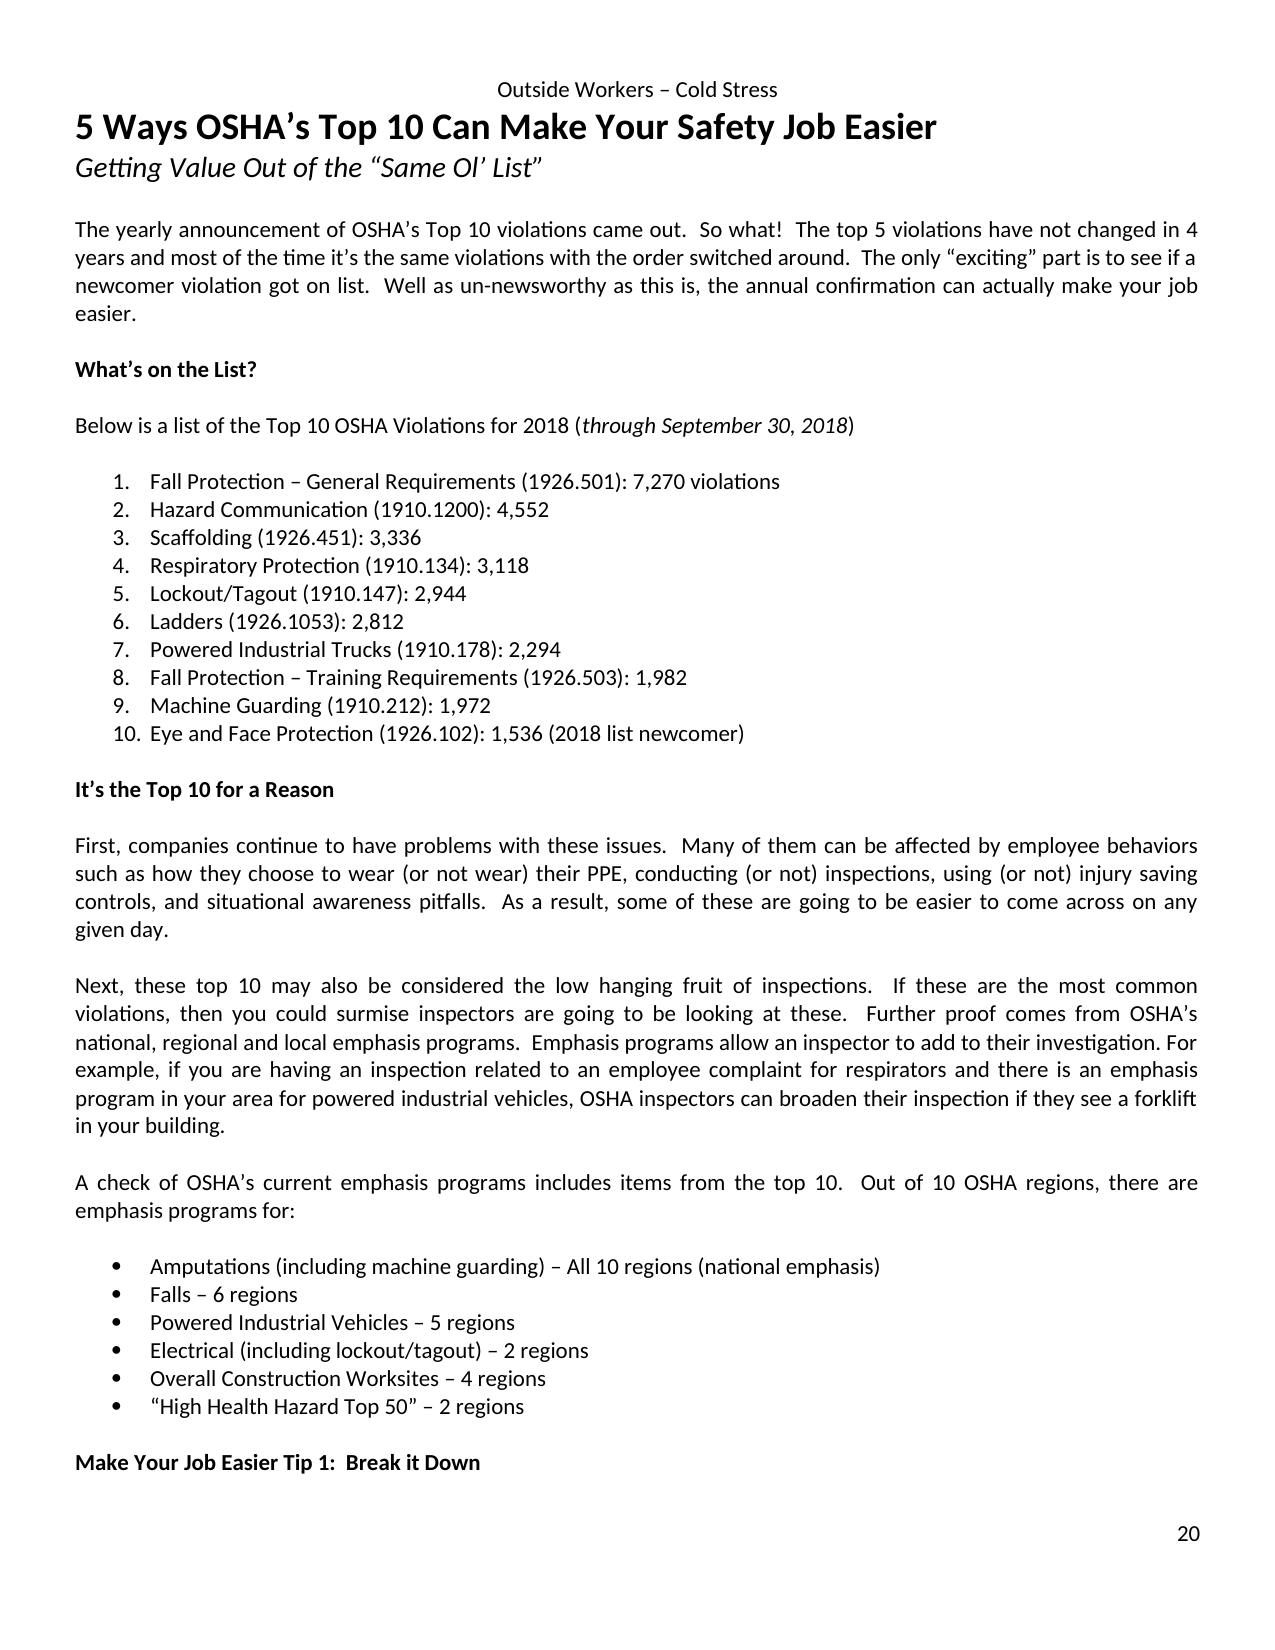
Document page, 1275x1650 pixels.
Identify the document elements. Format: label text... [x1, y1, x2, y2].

list Scaffolding (1926.451): 3,336 [112, 523, 1200, 551]
text Next, these top 10 may also be considered the low hanging fruit of inspections. If these are the most common violations, then you could surmise inspectors are going to be looking at these. Further proof comes from OSHA’s national, regional and local emphasis programs. Emphasis programs allow an inspector to add to their investigation. For example, if you are having an inspection related to an employee complaint for respirators and there is an emphasis program in your area for powered industrial vehicles, OSHA inspectors can broaden their inspection if they see a forklift in your building. [75, 972, 1200, 1140]
list Powered Industrial Vehicles – 5 regions [112, 1308, 1200, 1336]
list Fall Protection – General Requirements (1926.501): 7,270 violations [112, 467, 1200, 495]
list “High Health Hazard Top 50” – 2 regions [112, 1392, 1200, 1420]
text It’s the Top 10 for a Reason [75, 775, 1200, 803]
list Fall Protection – Training Requirements (1926.503): 1,982 [112, 663, 1200, 691]
list Lockout/Tagout (1910.147): 2,944 [112, 579, 1200, 607]
list Falls – 6 regions [112, 1280, 1200, 1308]
list Machine Guarding (1910.212): 1,972 [112, 691, 1200, 719]
list Hazard Communication (1910.1200): 4,552 [112, 495, 1200, 523]
text A check of OSHA’s current emphasis programs includes items from the top 10. Out of 10 OSHA regions, there are emphasis programs for: [75, 1168, 1200, 1224]
list Electrical (including lockout/tagout) – 2 regions [112, 1336, 1200, 1364]
text What’s on the List? [75, 355, 1200, 383]
text 5 Ways OSHA’s Top 10 Can Make Your Safety Job Easier [75, 103, 1200, 149]
list Powered Industrial Trucks (1910.178): 2,294 [112, 635, 1200, 663]
text The yearly announcement of OSHA’s Top 10 violations came out. So what! The top 5 violations have not changed in 4 years and most of the time it’s the same violations with the order switched around. The only “exciting” part is to see if a newcomer violation got on list. Well as un-newsworthy as this is, the annual confirmation can actually make your job easier. [75, 215, 1200, 327]
list Overall Construction Worksites – 4 regions [112, 1364, 1200, 1392]
list Amputations (including machine guarding) – All 10 regions (national emphasis) [112, 1252, 1200, 1280]
list Eye and Face Protection (1926.102): 1,536 (2018 list newcomer) [112, 719, 1200, 747]
list Respiratory Protection (1910.134): 3,118 [112, 551, 1200, 579]
text Make Your Job Easier Tip 1: Break it Down [75, 1448, 1200, 1476]
text Below is a list of the Top 10 OSHA Violations for 2018 (through September 30, 2018) [75, 411, 1200, 439]
text First, companies continue to have problems with these issues. Many of them can be affected by employee behaviors such as how they choose to wear (or not wear) their PPE, conducting (or not) inspections, using (or not) injury saving controls, and situational awareness pitfalls. As a result, some of these are going to be easier to come across on any given day. [75, 831, 1200, 943]
text Getting Value Out of the “Same Ol’ List” [75, 149, 1200, 184]
list Ladders (1926.1053): 2,812 [112, 607, 1200, 635]
